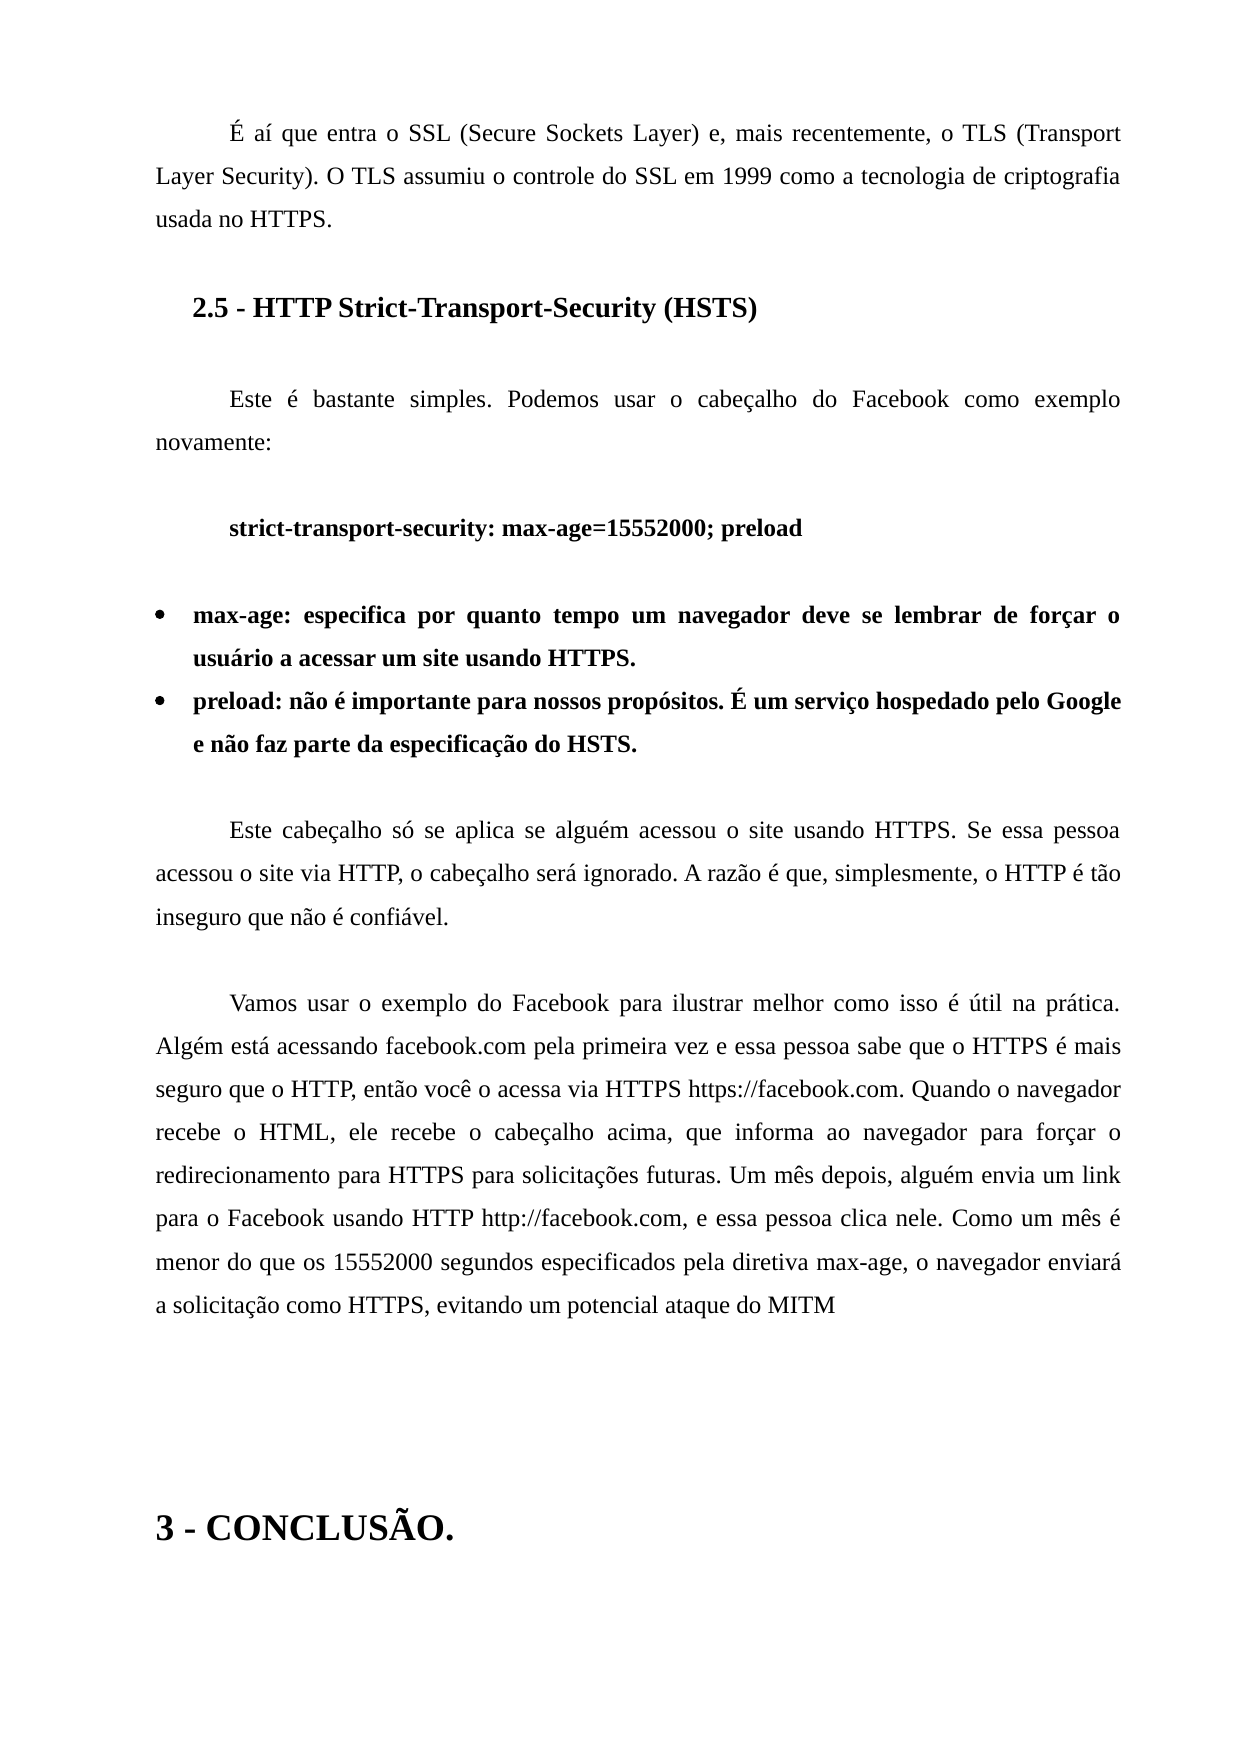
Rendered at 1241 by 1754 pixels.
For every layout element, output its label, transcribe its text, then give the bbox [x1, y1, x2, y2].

list Este é bastante simples. Podemos usar o cabeçalho do Facebook como exemplo novamente: [155, 384, 1122, 456]
list É aí que entra o SSL (Secure Sockets Layer) e, mais recentemente, o TLS (Transport Layer Security). O TLS assumiu o controle do SSL em 1999 como a tecnologia de criptografia usada no HTTPS. [155, 118, 1122, 233]
list Este cabeçalho só se aplica se alguém acessou o site usando HTTPS. Se essa pessoa acessou o site via HTTP, o cabeçalho será ignorado. A razão é que, simplesmente, o HTTP é tão inseguro que não é confiável. [155, 815, 1122, 930]
text 2.5 - HTTP Strict-Transport-Security (HSTS) [118, 291, 1122, 324]
list strict-transport-security: max-age=15552000; preload [155, 513, 1122, 542]
list max-age: especifica por quanto tempo um navegador deve se lembrar de forçar o usuário a acessar um site usando HTTPS. [155, 600, 1122, 672]
list 3 - CONCLUSÃO. [155, 1505, 1122, 1548]
list preload: não é importante para nossos propósitos. É um serviço hospedado pelo Google e não faz parte da especificação do HSTS. [155, 686, 1122, 758]
list Vamos usar o exemplo do Facebook para ilustrar melhor como isso é útil na prática. Algém está acessando facebook.com pela primeira vez e essa pessoa sabe que o HTTPS é mais seguro que o HTTP, então você o acessa via HTTPS https://facebook.com. Quando o navegador recebe o HTML, ele recebe o cabeçalho acima, que informa ao navegador para forçar o redirecionamento para HTTPS para solicitações futuras. Um mês depois, alguém envia um link para o Facebook usando HTTP http://facebook.com, e essa pessoa clica nele. Como um mês é menor do que os 15552000 segundos especificados pela diretiva max-age, o navegador enviará a solicitação como HTTPS, evitando um potencial ataque do MITM [155, 988, 1122, 1318]
